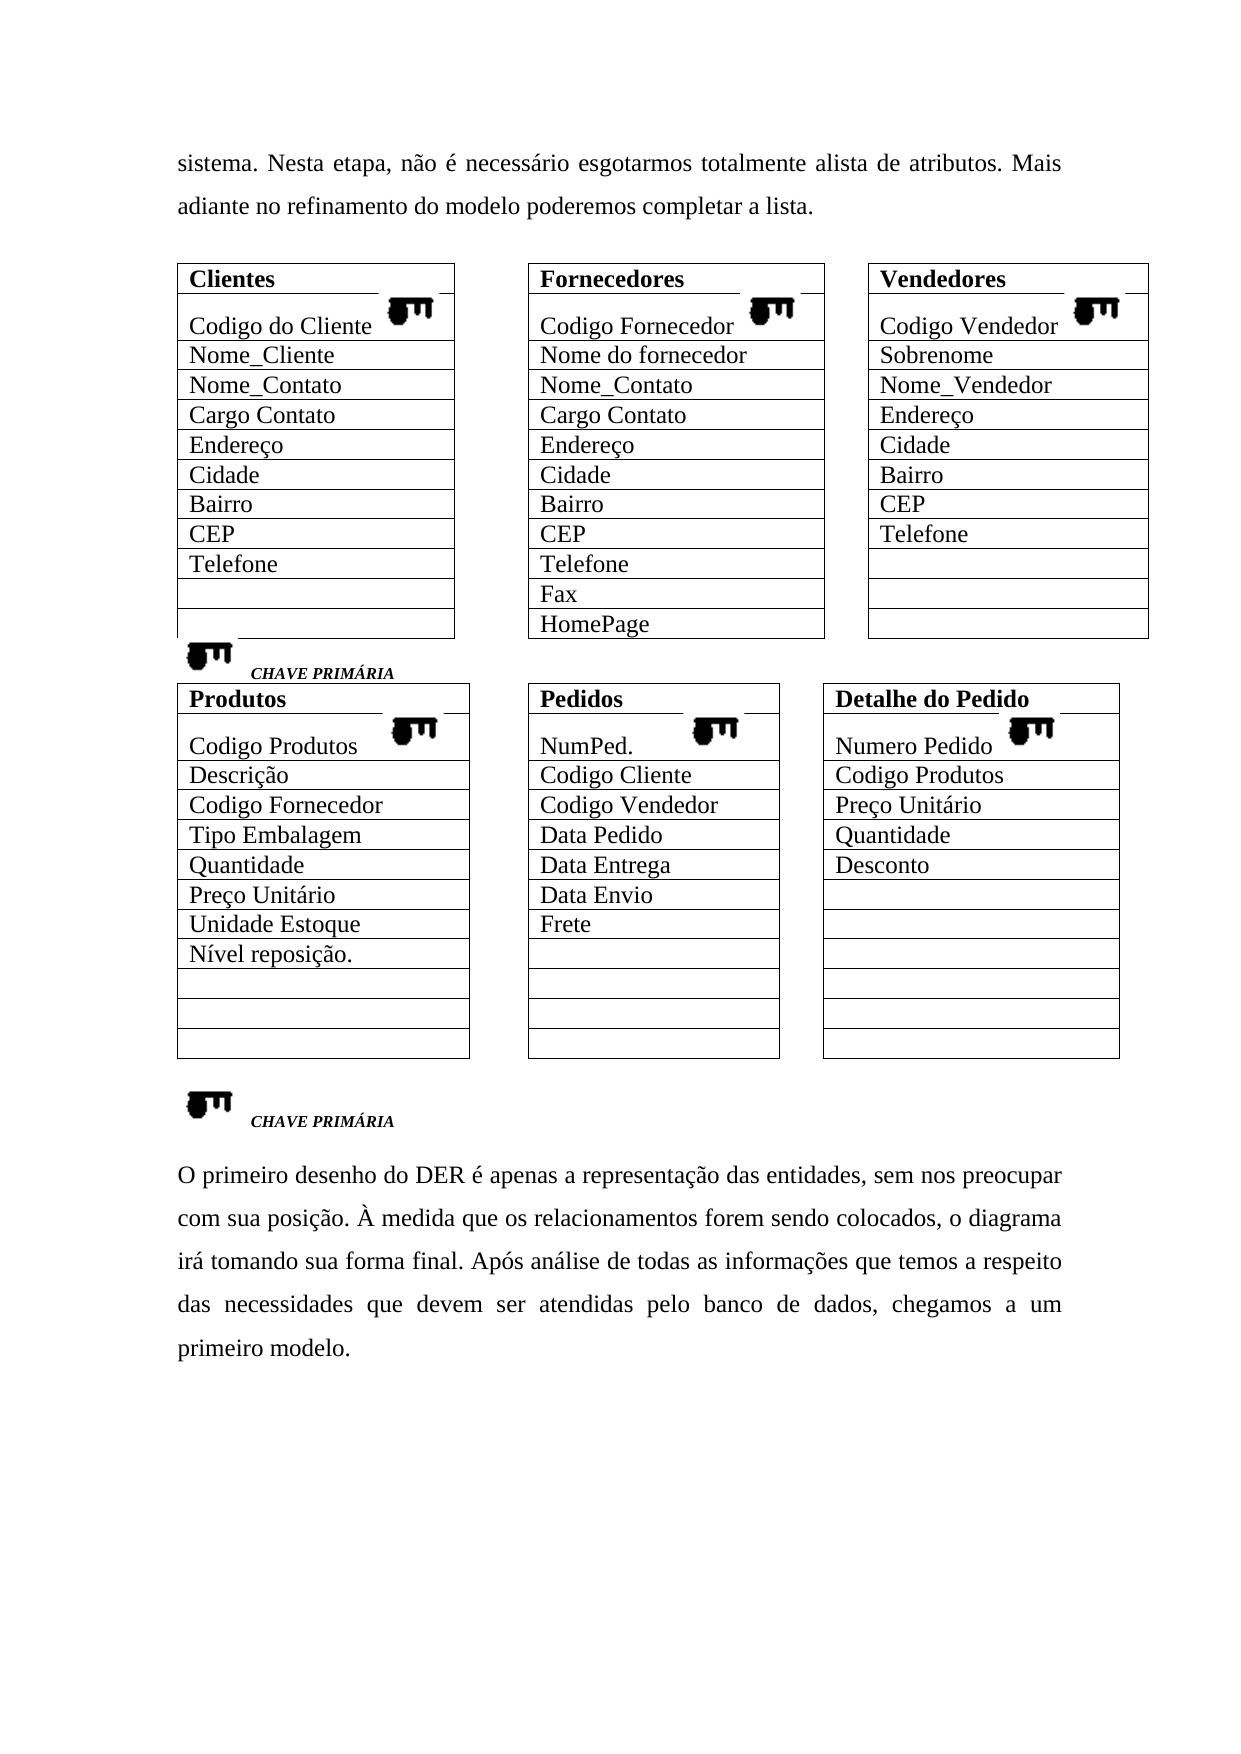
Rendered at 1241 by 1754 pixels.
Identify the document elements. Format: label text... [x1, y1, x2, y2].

table_cell [869, 609, 1148, 637]
table_cell [470, 909, 528, 938]
picture [378, 293, 440, 334]
table_cell [825, 459, 868, 488]
table_cell Codigo Fornecedor [529, 294, 824, 339]
table_cell [455, 399, 528, 429]
picture [683, 713, 745, 754]
table_cell Cidade [529, 460, 824, 488]
table_cell [470, 938, 528, 968]
table_header [825, 263, 868, 292]
table_cell Quantidade [824, 820, 1119, 849]
table_cell [529, 999, 779, 1028]
table_header [455, 263, 528, 292]
table_cell Endereço [529, 430, 824, 459]
table_cell Nome do fornecedor [529, 341, 824, 369]
table_cell [455, 429, 528, 459]
table_cell [1149, 518, 1173, 548]
table_cell [1149, 548, 1173, 578]
table_cell Tipo Embalagem [178, 820, 469, 849]
table_cell [825, 608, 868, 637]
table_cell Numero Pedido [824, 714, 1119, 759]
table_cell [825, 369, 868, 399]
table_cell [529, 969, 779, 998]
table_cell Cargo Contato [529, 400, 824, 429]
table_cell [1149, 340, 1173, 369]
picture [999, 713, 1060, 754]
table_cell [824, 1029, 1119, 1057]
picture [177, 1087, 239, 1128]
table_header [780, 683, 823, 712]
table_cell Quantidade [178, 850, 469, 879]
table_cell CEP [529, 519, 824, 548]
table_cell [455, 578, 528, 608]
table_cell Codigo Vendedor [529, 790, 779, 819]
table_cell [780, 849, 823, 879]
table_cell [780, 819, 823, 849]
table_header Vendedores [869, 264, 1148, 292]
table_cell [780, 789, 823, 819]
table_cell [529, 939, 779, 968]
table_cell [824, 999, 1119, 1028]
table_cell [1149, 399, 1173, 429]
table_cell [780, 1028, 823, 1057]
table_cell [780, 998, 823, 1028]
table_cell [1149, 489, 1173, 518]
table_cell Frete [529, 910, 779, 938]
table_cell [455, 548, 528, 578]
table_cell [455, 369, 528, 399]
text CHAVE PRIMÁRIA [177, 1087, 1063, 1131]
table_cell Desconto [824, 850, 1119, 879]
table_cell [825, 548, 868, 578]
table_cell [455, 608, 528, 637]
table_cell CEP [869, 490, 1148, 518]
table_cell Unidade Estoque [178, 910, 469, 938]
table_cell Codigo Fornecedor [178, 790, 469, 819]
table_cell Bairro [178, 490, 454, 518]
table_cell [780, 760, 823, 789]
table_cell [824, 939, 1119, 968]
text CHAVE PRIMÁRIA [177, 638, 1063, 683]
table_cell Data Pedido [529, 820, 779, 849]
table_cell [1149, 429, 1173, 459]
table_cell Codigo Cliente [529, 761, 779, 789]
picture [177, 638, 239, 679]
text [177, 148, 1063, 219]
table_cell [869, 549, 1148, 578]
table_cell [825, 293, 868, 339]
table_cell Telefone [869, 519, 1148, 548]
table_cell Preço Unitário [824, 790, 1119, 819]
table_cell NumPed. [529, 714, 779, 759]
table_header Fornecedores [529, 264, 824, 292]
table_cell [470, 713, 528, 759]
table_cell [455, 489, 528, 518]
table_cell Codigo Produtos [824, 761, 1119, 789]
table_cell [455, 459, 528, 488]
table_cell CEP [178, 519, 454, 548]
table_cell Data Entrega [529, 850, 779, 879]
table_cell [1149, 459, 1173, 488]
table_cell [529, 1029, 779, 1057]
table_cell Cidade [869, 430, 1148, 459]
table_cell Nome_Contato [178, 370, 454, 399]
table_cell [178, 999, 469, 1028]
table_cell [178, 969, 469, 998]
table_cell [780, 879, 823, 908]
table_cell Fax [529, 579, 824, 608]
table_header [470, 683, 528, 712]
table_cell [869, 579, 1148, 608]
table_cell [1149, 369, 1173, 399]
table_cell Cidade [178, 460, 454, 488]
table_cell [455, 340, 528, 369]
table_cell Data Envio [529, 880, 779, 908]
table_header Detalhe do Pedido [824, 684, 1119, 712]
picture [1064, 293, 1126, 334]
table_cell Bairro [869, 460, 1148, 488]
table_header Pedidos [529, 684, 779, 712]
text O primeiro desenho do DER é apenas a representação das entidades, sem nos preocupar com sua posição. À medida que os relacionamentos forem sendo colocados, o diagrama irá tomando sua forma final. Após análise de todas as informações que temos a respeito das necessidades que devem ser atendidas pelo banco de dados, chegamos a um primeiro modelo. [177, 1160, 1063, 1361]
table_cell [825, 399, 868, 429]
table_cell Codigo do Cliente [178, 294, 454, 339]
table_cell Sobrenome [869, 341, 1148, 369]
picture [740, 293, 801, 334]
table_cell [470, 879, 528, 908]
table_cell [1149, 608, 1173, 637]
table_cell [780, 938, 823, 968]
table_cell [178, 579, 454, 608]
table_cell [455, 293, 528, 339]
table_cell Endereço [869, 400, 1148, 429]
table_cell Nível reposição. [178, 939, 469, 968]
table_cell HomePage [529, 609, 824, 637]
table_cell [824, 910, 1119, 938]
table_cell [780, 713, 823, 759]
table_cell Cargo Contato [178, 400, 454, 429]
table_cell Descrição [178, 761, 469, 789]
table_cell [825, 518, 868, 548]
table_cell [825, 340, 868, 369]
table_cell [824, 969, 1119, 998]
table_cell [470, 819, 528, 849]
table_header [1149, 263, 1173, 292]
table_cell [178, 609, 454, 637]
table_cell Nome_Cliente [178, 341, 454, 369]
table_cell Telefone [178, 549, 454, 578]
table_header Clientes [178, 264, 454, 292]
table_cell [1149, 578, 1173, 608]
table_cell [825, 578, 868, 608]
table_cell [824, 880, 1119, 908]
table_cell [780, 909, 823, 938]
table_cell [470, 1028, 528, 1057]
table_cell [178, 1029, 469, 1057]
table_cell [780, 968, 823, 998]
table_cell [470, 789, 528, 819]
picture [382, 713, 444, 754]
table_cell [470, 998, 528, 1028]
table_cell Preço Unitário [178, 880, 469, 908]
table_cell [470, 968, 528, 998]
table_cell Nome_Contato [529, 370, 824, 399]
table_cell Telefone [529, 549, 824, 578]
table_cell Endereço [178, 430, 454, 459]
table_cell [825, 489, 868, 518]
table_cell [1149, 293, 1173, 339]
table_cell [470, 849, 528, 879]
table_cell Nome_Vendedor [869, 370, 1148, 399]
table_cell [455, 518, 528, 548]
table_cell [825, 429, 868, 459]
table_cell [470, 760, 528, 789]
table_header Produtos [178, 684, 469, 712]
table_cell Codigo Produtos [178, 714, 469, 759]
table_cell Bairro [529, 490, 824, 518]
table_cell Codigo Vendedor [869, 294, 1148, 339]
